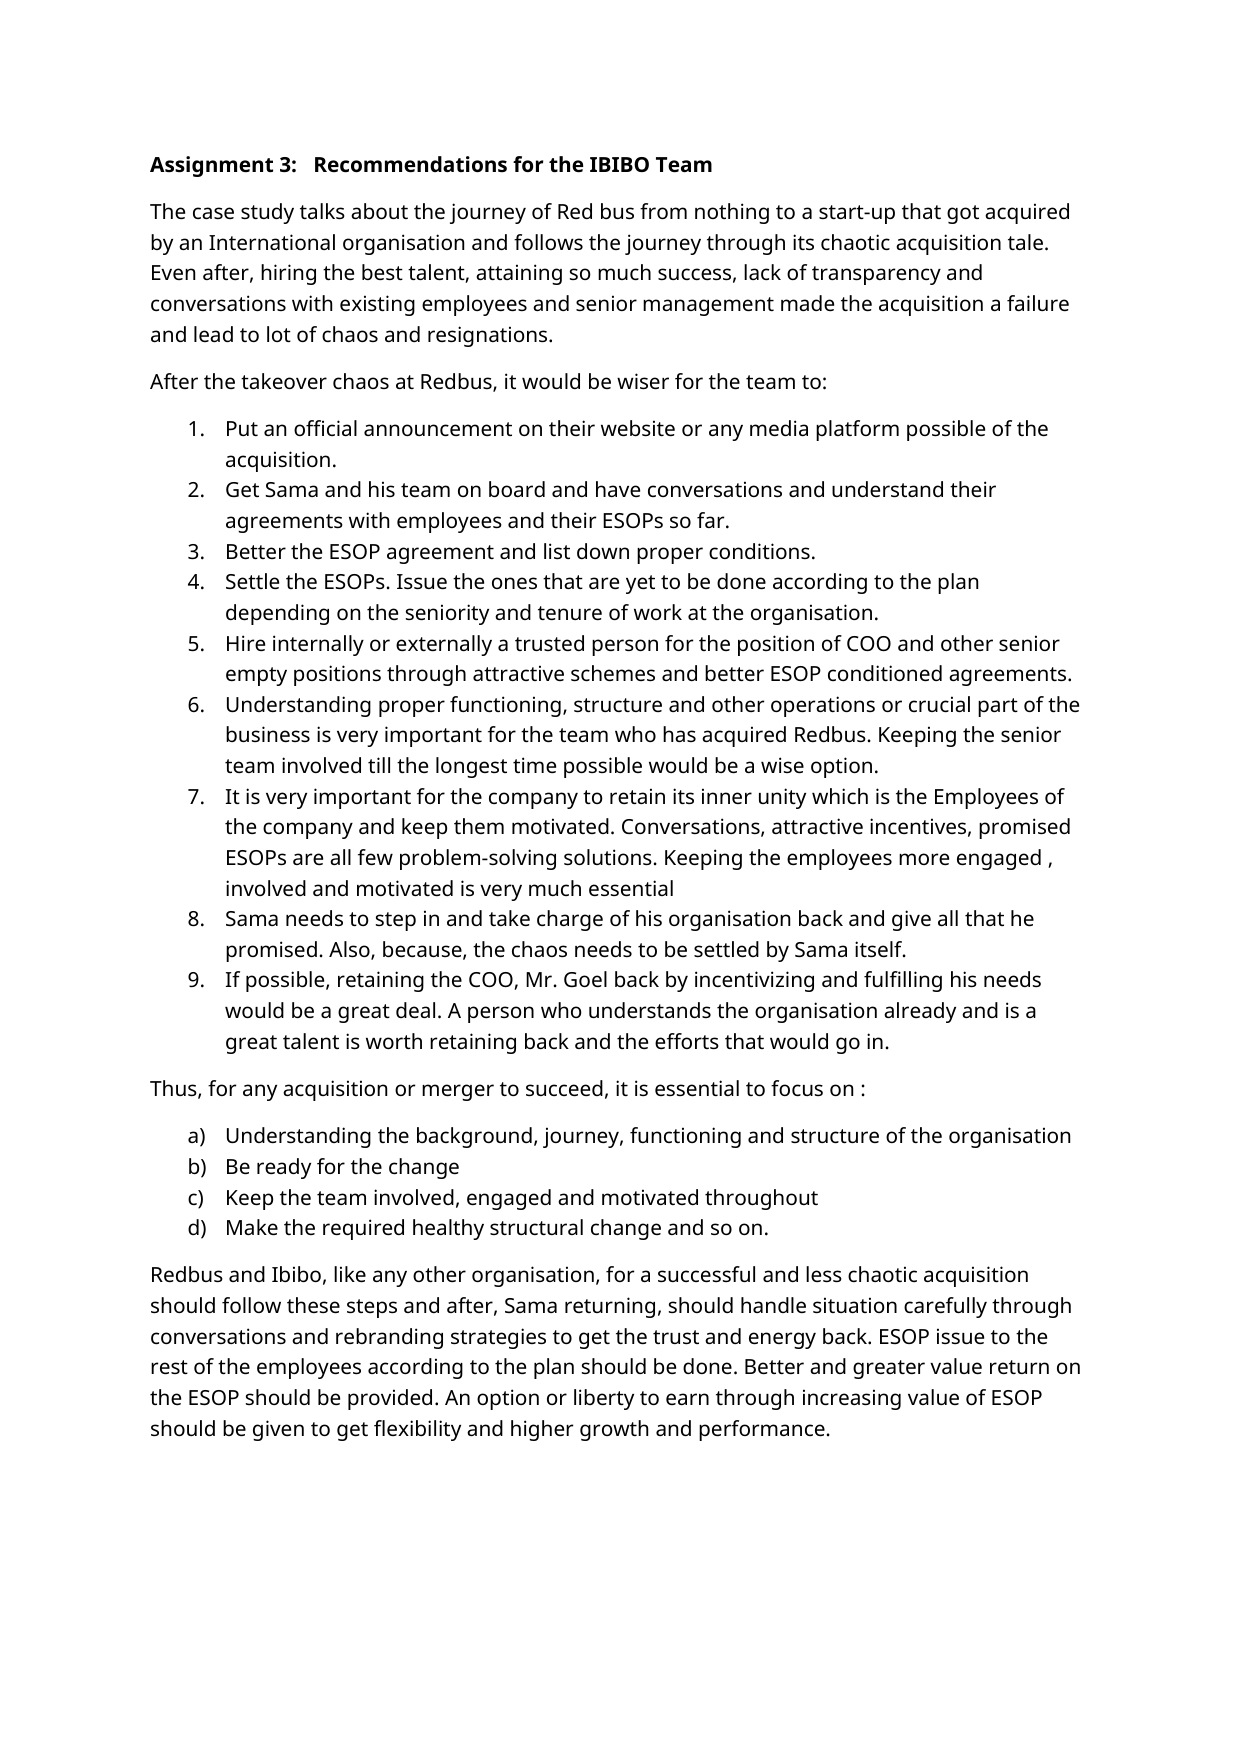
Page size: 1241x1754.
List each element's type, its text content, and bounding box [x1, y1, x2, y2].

list Understanding the background, journey, functioning and structure of the organisation [187, 1121, 1090, 1150]
text Redbus and Ibibo, like any other organisation, for a successful and less chaotic acquisition should follow these steps and after, Sama returning, should handle situation carefully through conversations and rebranding strategies to get the trust and energy back. ESOP issue to the rest of the employees according to the plan should be done. Better and greater value return on the ESOP should be provided. An option or liberty to earn through increasing value of ESOP should be given to get flexibility and higher growth and performance. [150, 1261, 1090, 1442]
text Assignment 3: Recommendations for the IBIBO Team [150, 150, 1090, 178]
list Get Sama and his team on board and have conversations and understand their agreements with employees and their ESOPs so far. [187, 476, 1090, 535]
list Make the required healthy structural change and so on. [187, 1213, 1090, 1242]
text Thus, for any acquisition or merger to succeed, it is essential to focus on : [150, 1074, 1090, 1103]
list Better the ESOP agreement and list down proper conditions. [187, 537, 1090, 565]
text After the takeover chaos at Redbus, it would be wiser for the team to: [150, 367, 1090, 396]
text The case study talks about the journey of Red bus from nothing to a start-up that got acquired by an International organisation and follows the journey through its chaotic acquisition tale. Even after, hiring the best talent, attaining so much success, lack of transparency and conversations with existing employees and senior management made the acquisition a failure and lead to lot of chaos and resignations. [150, 197, 1090, 348]
list Put an official announcement on their website or any media platform possible of the acquisition. [187, 414, 1090, 473]
list Understanding proper functioning, structure and other operations or crucial part of the business is very important for the team who has acquired Redbus. Keeping the senior team involved till the longest time possible would be a wise option. [187, 690, 1090, 780]
list Hire internally or externally a trusted person for the position of COO and other senior empty positions through attractive schemes and better ESOP conditioned agreements. [187, 629, 1090, 688]
list Sama needs to step in and take charge of his organisation back and give all that he promised. Also, because, the chaos needs to be settled by Sama itself. [187, 904, 1090, 963]
list Be ready for the change [187, 1152, 1090, 1181]
list It is very important for the company to retain its inner unity which is the Employees of the company and keep them motivated. Conversations, attractive incentives, promised ESOPs are all few problem-solving solutions. Keeping the employees more engaged , involved and motivated is very much essential [187, 782, 1090, 902]
list Keep the team involved, engaged and motivated throughout [187, 1183, 1090, 1211]
list Settle the ESOPs. Issue the ones that are yet to be done according to the plan depending on the seniority and tenure of work at the organisation. [187, 567, 1090, 627]
list If possible, retaining the COO, Mr. Goel back by incentivizing and fulfilling his needs would be a great deal. A person who understands the organisation already and is a great talent is worth retaining back and the efforts that would go in. [187, 966, 1090, 1055]
